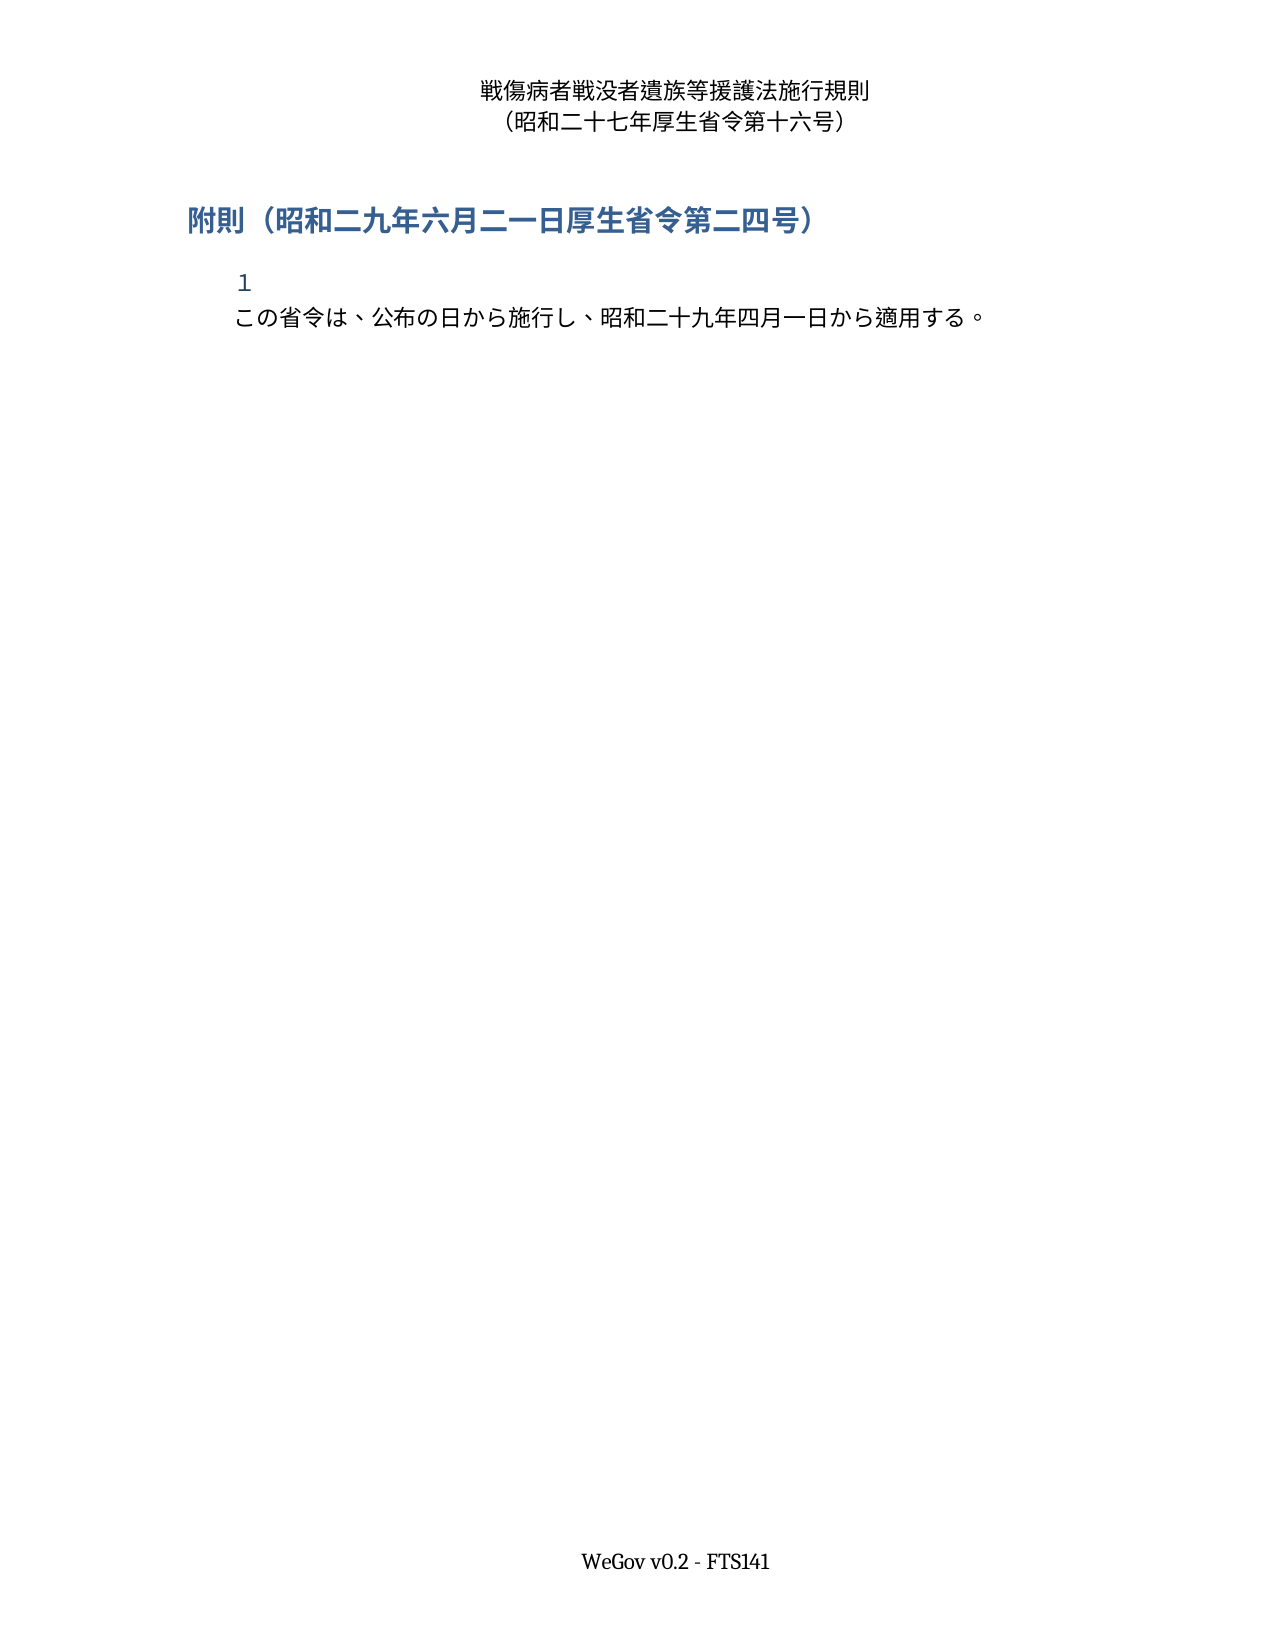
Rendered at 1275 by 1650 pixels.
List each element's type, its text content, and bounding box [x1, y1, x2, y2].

subtitle 附則（昭和二九年六月二一日厚生省令第二四号） [187, 200, 1087, 240]
text この省令は、公布の日から施行し、昭和二十九年四月一日から適用する。 [233, 302, 1087, 334]
subtitle １ [233, 266, 1087, 298]
